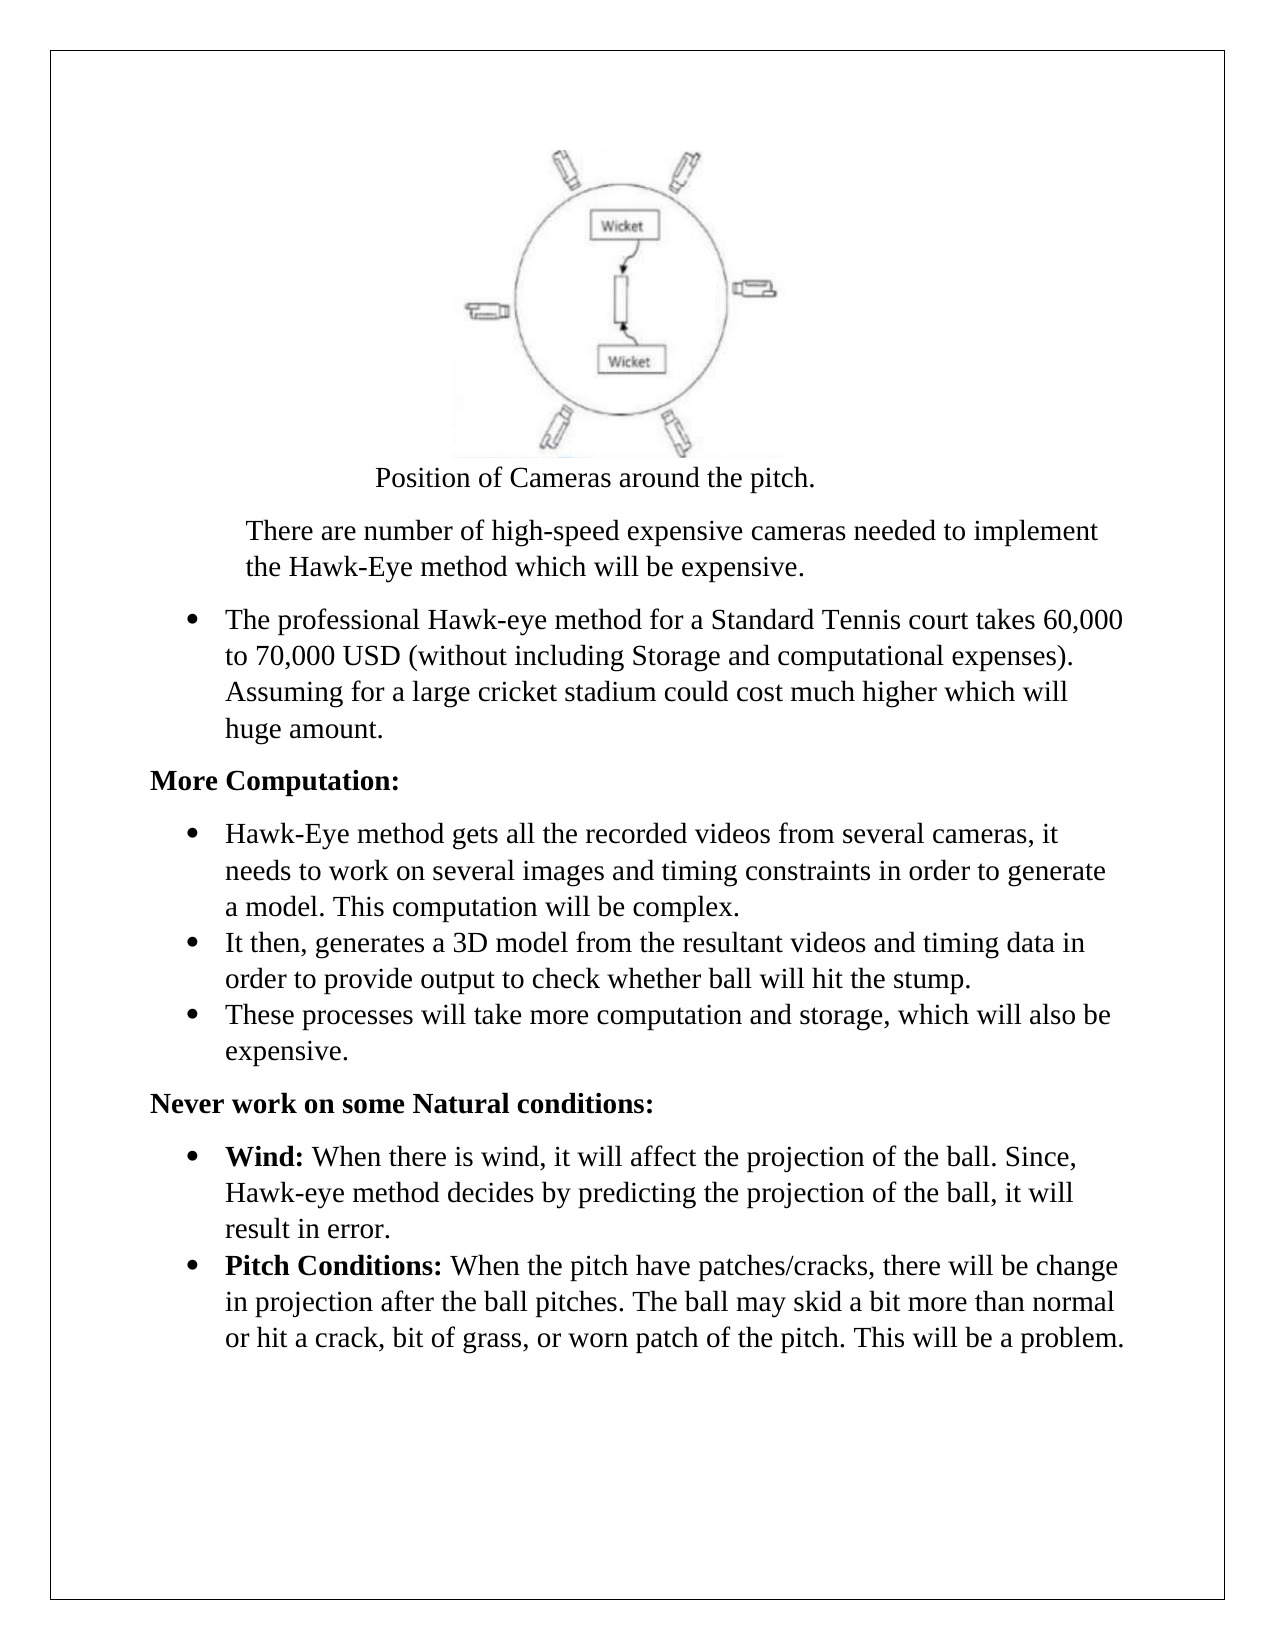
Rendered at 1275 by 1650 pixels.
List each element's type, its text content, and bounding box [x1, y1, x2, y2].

list Pitch Conditions: When the pitch have patches/cracks, there will be change in projection after the ball pitches. The ball may skid a bit more than normal or hit a crack, bit of grass, or worn patch of the pitch. This will be a problem. [187, 1248, 1125, 1354]
picture [452, 150, 785, 458]
list Wind: When there is wind, it will affect the projection of the ball. Since, Hawk-eye method decides by predicting the projection of the ball, it will result in error. [187, 1139, 1125, 1245]
list These processes will take more computation and storage, which will also be expensive. [187, 997, 1125, 1067]
text There are number of high-speed expensive cameras needed to implement the Hawk-Eye method which will be expensive. [245, 513, 1125, 583]
text Never work on some Natural conditions: [150, 1086, 1125, 1120]
list It then, generates a 3D model from the resultant videos and timing data in order to provide output to check whether ball will hit the stump. [187, 925, 1125, 995]
list The professional Hawk-eye method for a Standard Tennis court takes 60,000 to 70,000 USD (without including Storage and computational expenses). Assuming for a large cricket stadium could cost much higher which will huge amount. [187, 602, 1125, 744]
list Position of Cameras around the pitch. [262, 460, 1125, 494]
list Hawk-Eye method gets all the recorded videos from several cameras, it needs to work on several images and timing constraints in order to generate a model. This computation will be complex. [187, 816, 1125, 922]
text More Computation: [150, 763, 1125, 797]
